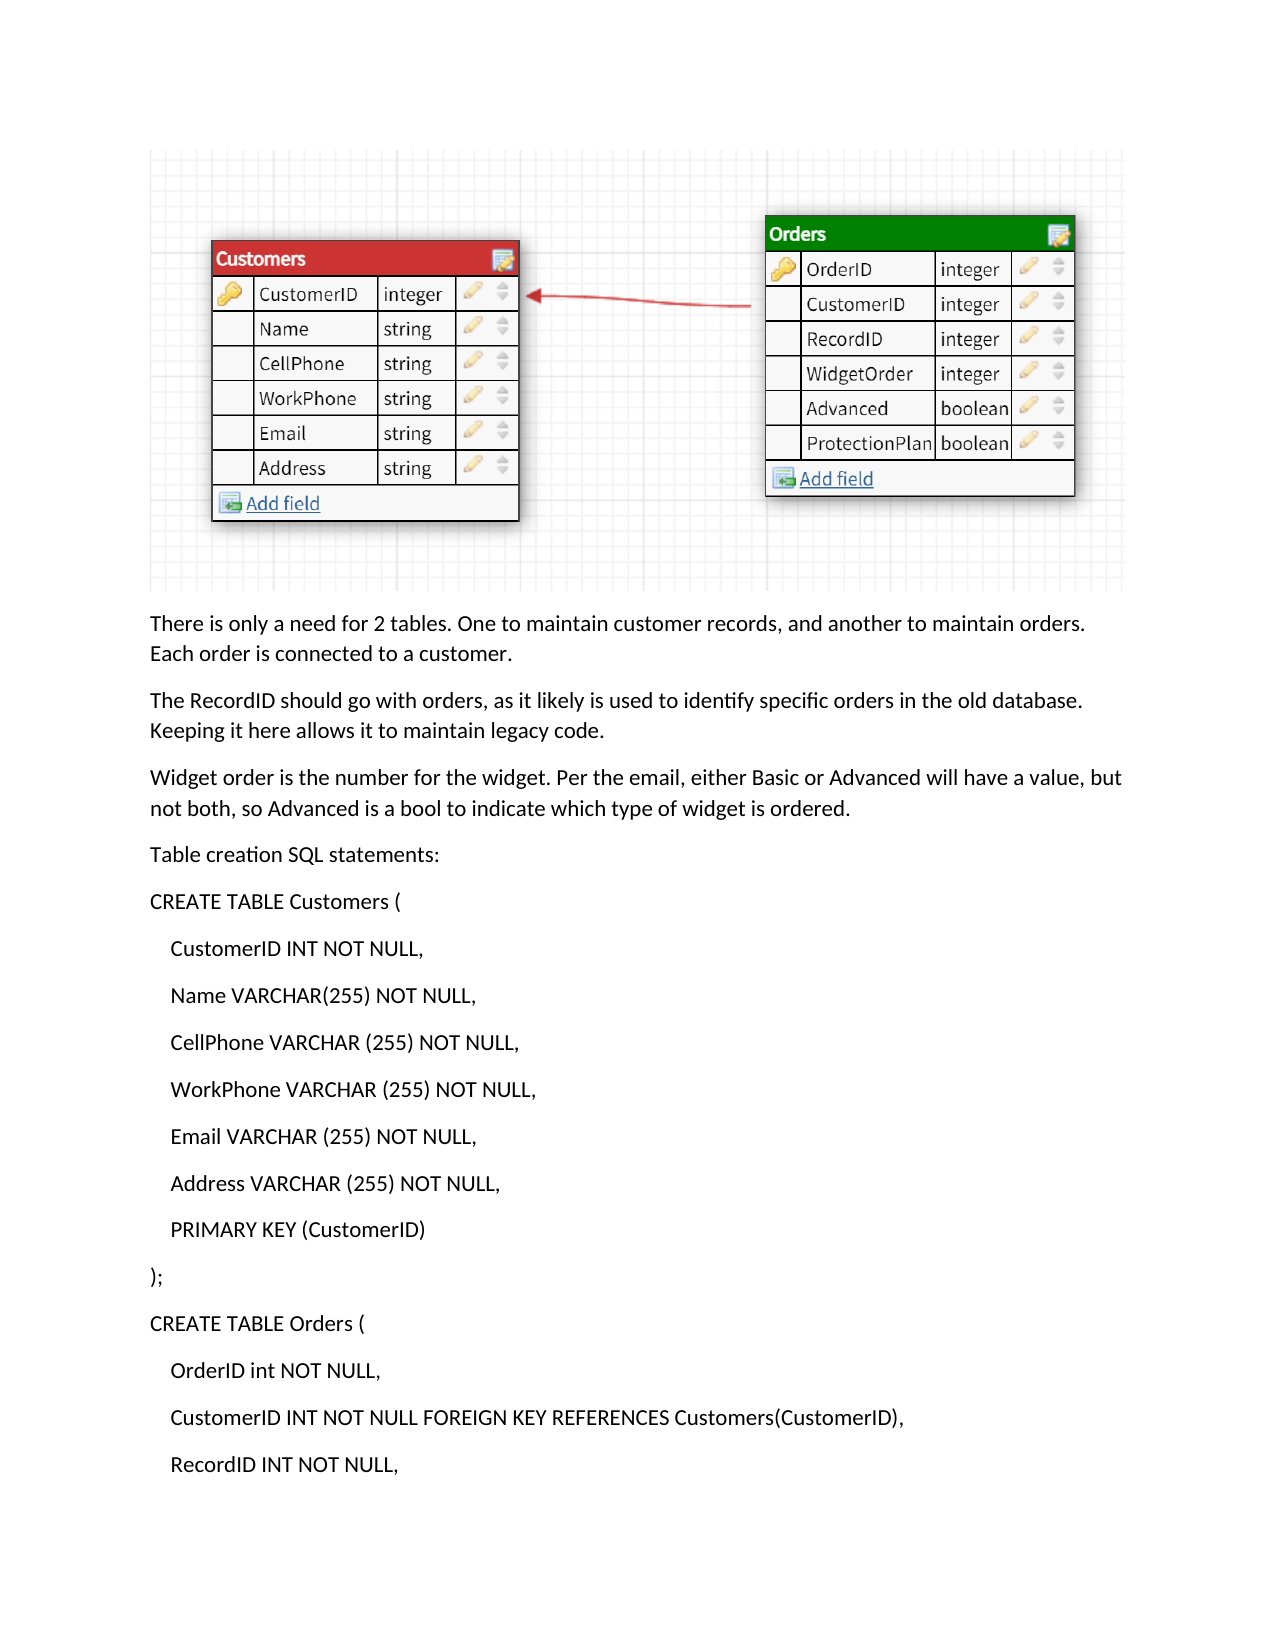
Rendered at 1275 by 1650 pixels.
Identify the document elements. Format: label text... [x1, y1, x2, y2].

text CustomerID INT NOT NULL FOREIGN KEY REFERENCES Customers(CustomerID), [150, 1403, 1125, 1431]
text Email VARCHAR (255) NOT NULL, [150, 1122, 1125, 1150]
text CREATE TABLE Customers ( [150, 887, 1125, 916]
text RecordID INT NOT NULL, [150, 1450, 1125, 1478]
text CustomerID INT NOT NULL, [150, 934, 1125, 962]
text There is only a need for 2 tables. One to maintain customer records, and another to maintain orders. Each order is connected to a customer. [150, 609, 1125, 668]
text CREATE TABLE Orders ( [150, 1309, 1125, 1337]
text The RecordID should go with orders, as it likely is used to identify specific orders in the old database. Keeping it here allows it to maintain legacy code. [150, 686, 1125, 745]
text ); [150, 1262, 1125, 1291]
text PRIMARY KEY (CustomerID) [150, 1216, 1125, 1244]
text CellPhone VARCHAR (255) NOT NULL, [150, 1028, 1125, 1056]
picture [150, 150, 1125, 591]
text WorkPhone VARCHAR (255) NOT NULL, [150, 1075, 1125, 1103]
text Name VARCHAR(255) NOT NULL, [150, 981, 1125, 1009]
text Widget order is the number for the widget. Per the email, either Basic or Advanced will have a value, but not both, so Advanced is a bool to indicate which type of widget is ordered. [150, 763, 1125, 822]
text Table creation SQL statements: [150, 841, 1125, 869]
text OrderID int NOT NULL, [150, 1356, 1125, 1384]
text Address VARCHAR (255) NOT NULL, [150, 1169, 1125, 1197]
